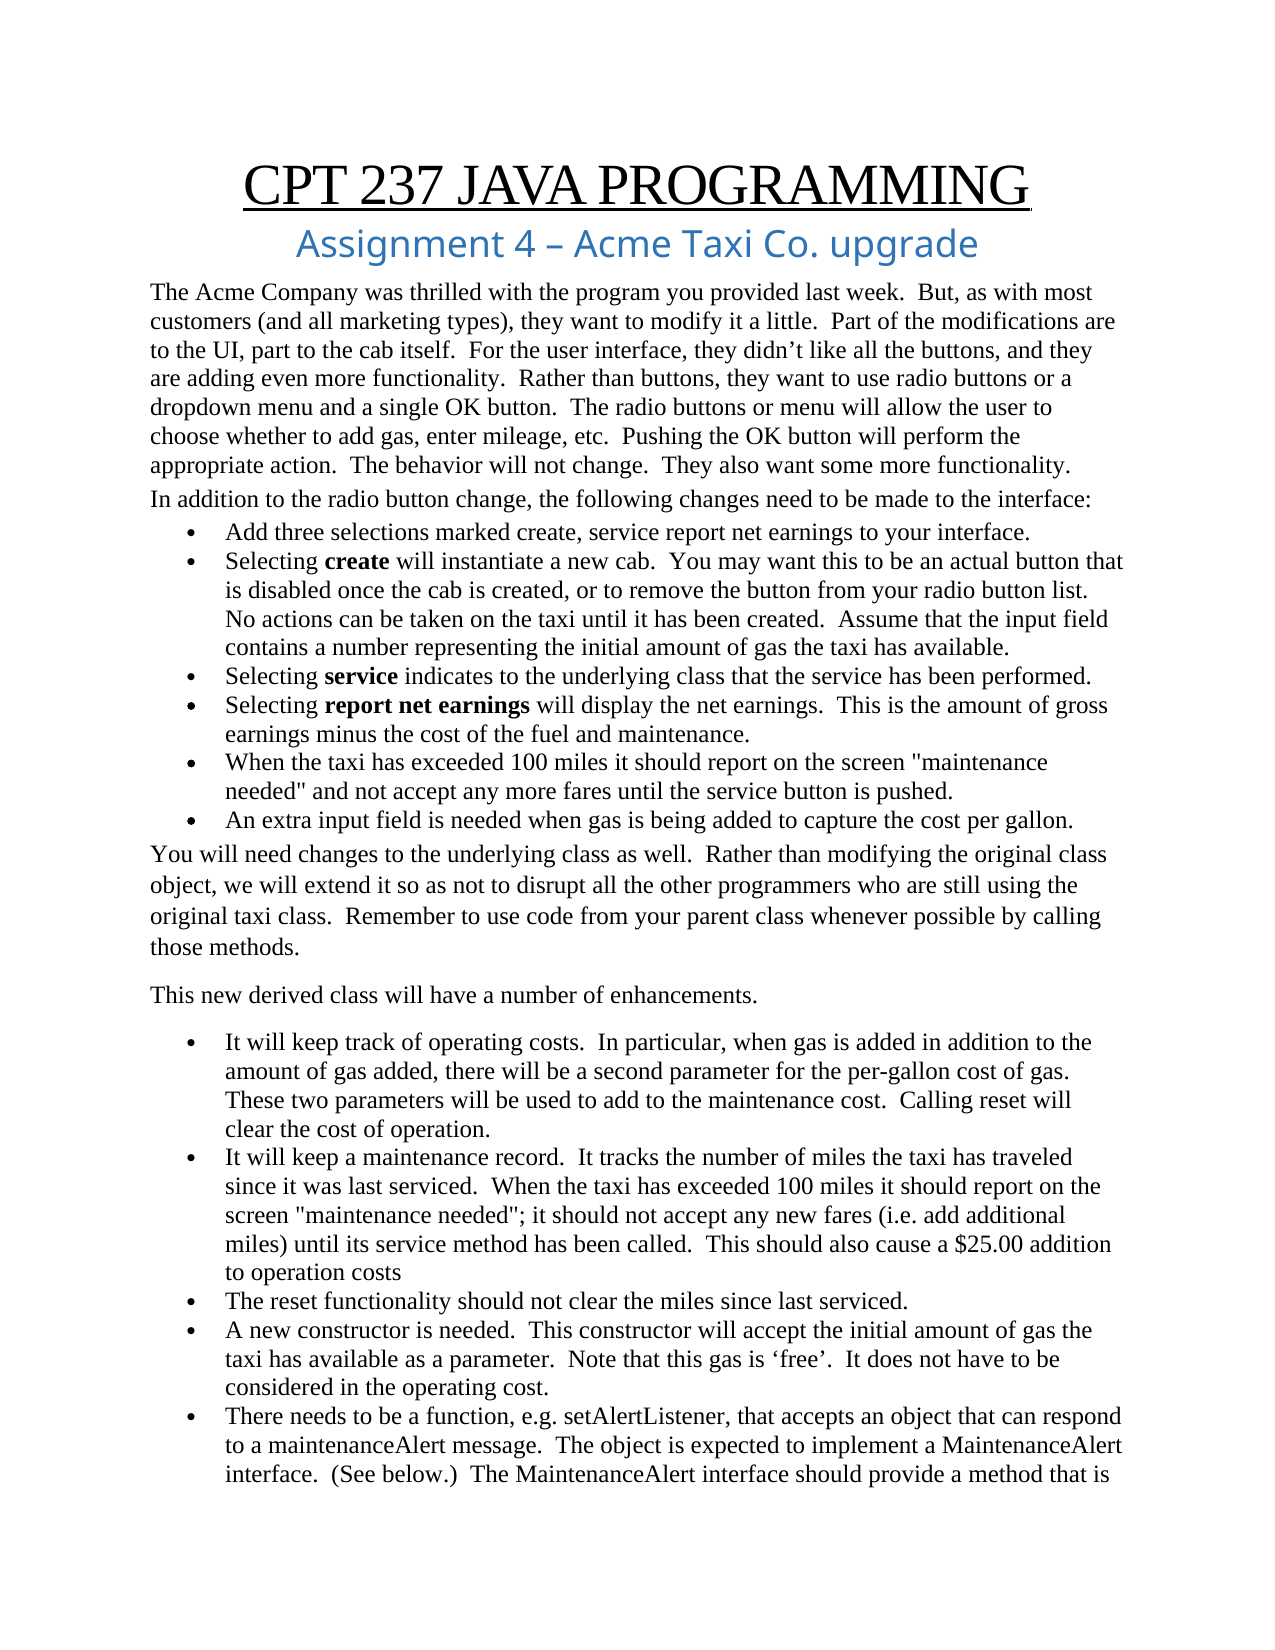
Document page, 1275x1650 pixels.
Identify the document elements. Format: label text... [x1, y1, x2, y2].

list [187, 1401, 1125, 1487]
subtitle Assignment 4 – Acme Taxi Co. upgrade [150, 217, 1125, 268]
text This new derived class will have a number of enhancements. [150, 980, 1125, 1008]
text The Acme Company was thrilled with the program you provided last week. But, as with most customers (and all marketing types), they want to modify it a little. Part of the modifications are to the UI, part to the cab itself. For the user interface, they didn’t like all the buttons, and they are adding even more functionality. Rather than buttons, they want to use radio buttons or a dropdown menu and a single OK button. The radio buttons or menu will allow the user to choose whether to add gas, enter mileage, etc. Pushing the OK button will perform the appropriate action. The behavior will not change. They also want some more functionality. [150, 277, 1125, 478]
list When the taxi has exceeded 100 miles it should report on the screen "maintenance needed" and not accept any more fares until the service button is pushed. [187, 747, 1125, 805]
list A new constructor is needed. This constructor will accept the initial amount of gas the taxi has available as a parameter. Note that this gas is ‘free’. It does not have to be considered in the operating cost. [187, 1315, 1125, 1401]
list It will keep track of operating costs. In particular, when gas is added in addition to the amount of gas added, there will be a second parameter for the per-gallon cost of gas. These two parameters will be used to add to the maintenance cost. Calling reset will clear the cost of operation. [187, 1027, 1125, 1142]
list Selecting create will instantiate a new cab. You may want this to be an actual button that is disabled once the cab is created, or to remove the button from your radio button list. No actions can be taken on the taxi until it has been created. Assume that the input field contains a number representing the initial amount of gas the taxi has available. [187, 546, 1125, 661]
list Selecting service indicates to the underlying class that the service has been performed. [187, 661, 1125, 690]
text In addition to the radio button change, the following changes need to be made to the interface: [150, 484, 1125, 512]
list The reset functionality should not clear the miles since last serviced. [187, 1286, 1125, 1315]
list An extra input field is needed when gas is being added to capture the cost per gallon. [187, 805, 1125, 834]
list Add three selections marked create, service report net earnings to your interface. [187, 517, 1125, 546]
list It will keep a maintenance record. It tracks the number of miles the taxi has traveled since it was last serviced. When the taxi has exceeded 100 miles it should report on the screen "maintenance needed"; it should not accept any new fares (i.e. add additional miles) until its service method has been called. This should also cause a $25.00 addition to operation costs [187, 1142, 1125, 1286]
list Selecting report net earnings will display the net earnings. This is the amount of gross earnings minus the cost of the fuel and maintenance. [187, 690, 1125, 747]
title CPT 237 JAVA PROGRAMMING [150, 150, 1125, 217]
text You will need changes to the underlying class as well. Rather than modifying the original class object, we will extend it so as not to disrupt all the other programmers who are still using the original taxi class. Remember to use code from your parent class whenever possible by calling those methods. [150, 839, 1125, 961]
